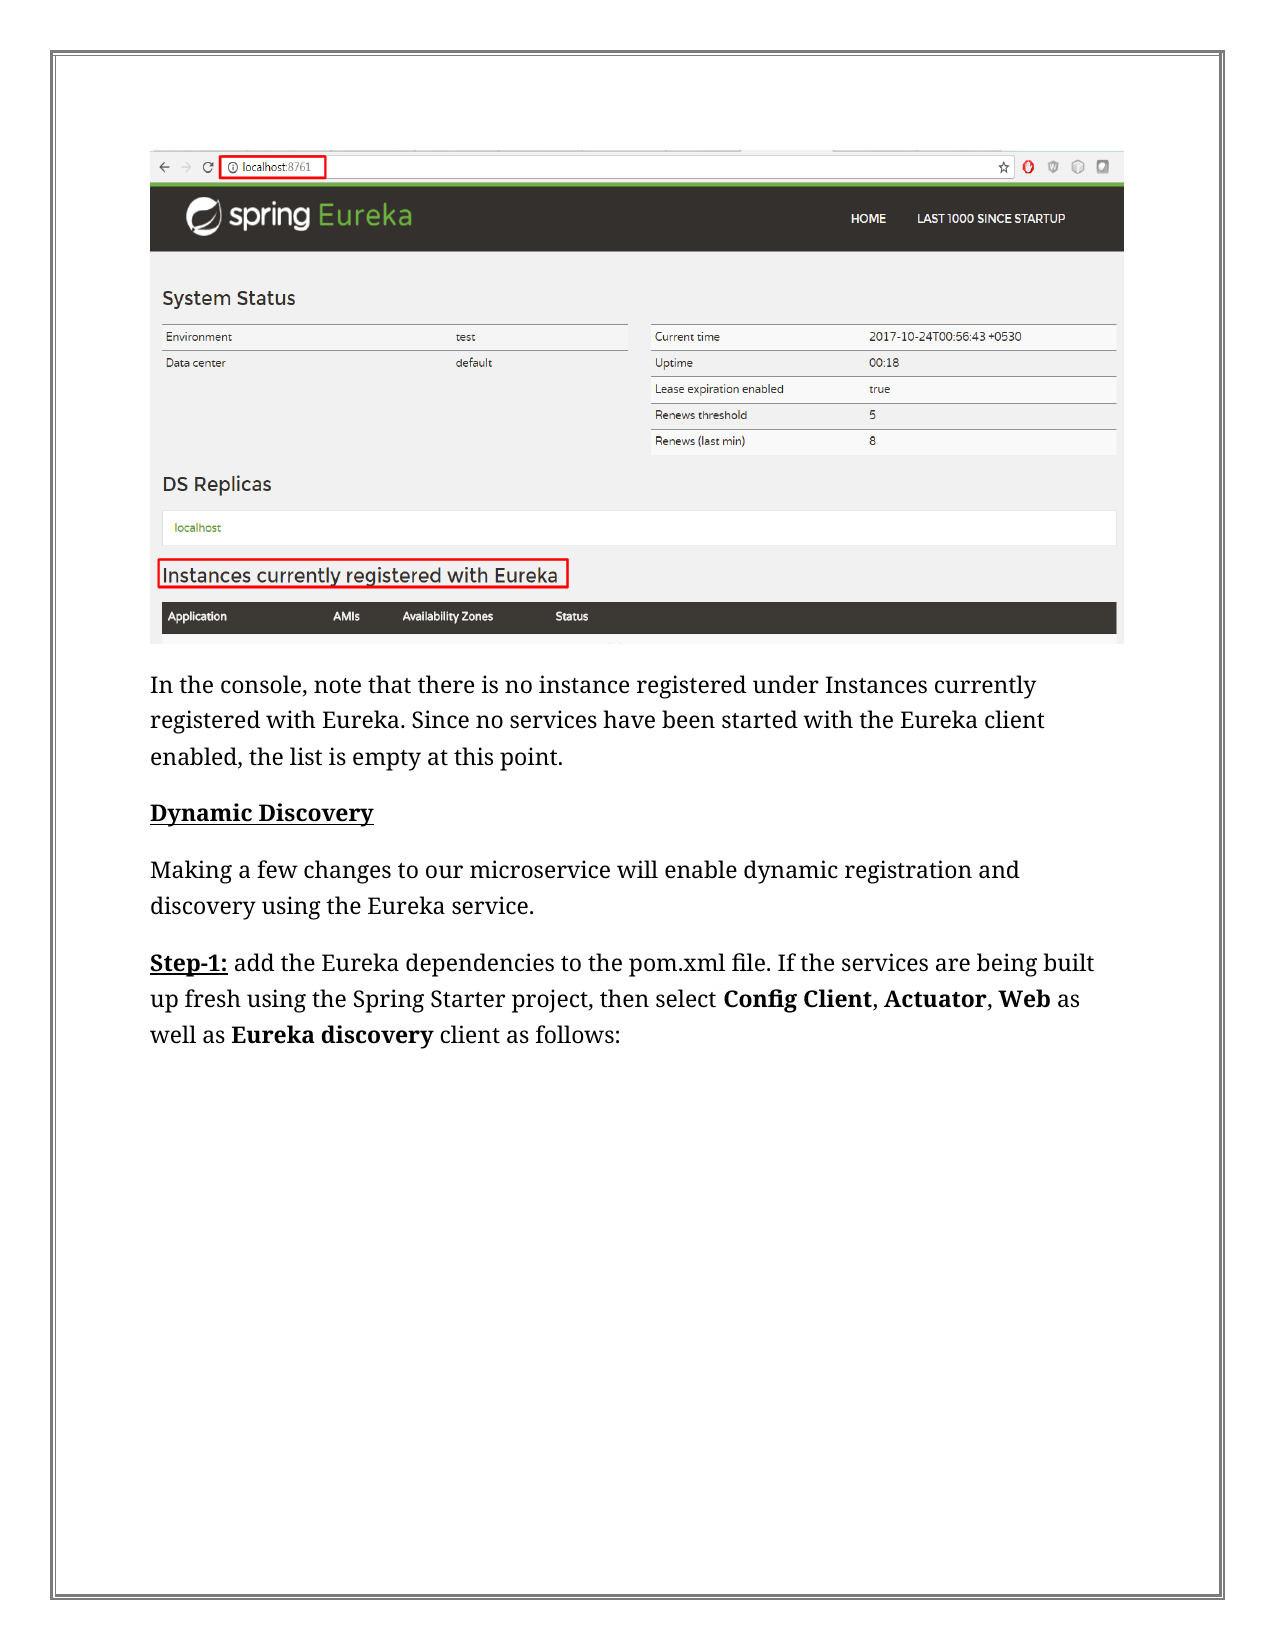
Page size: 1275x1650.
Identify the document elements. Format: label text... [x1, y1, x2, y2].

text Dynamic Discovery [150, 797, 1125, 828]
text Making a few changes to our microservice will enable dynamic registration and discovery using the Eureka service. [150, 854, 1125, 921]
text Step-1: add the Eureka dependencies to the pom.xml file. If the services are being built up fresh using the Spring Starter project, then select Config Client, Actuator, Web as well as Eureka discovery client as follows: [150, 947, 1125, 1050]
text In the console, note that there is no instance registered under Instances currently registered with Eureka. Since no services have been started with the Eureka client enabled, the list is empty at this point. [150, 668, 1125, 772]
picture [150, 150, 1124, 644]
